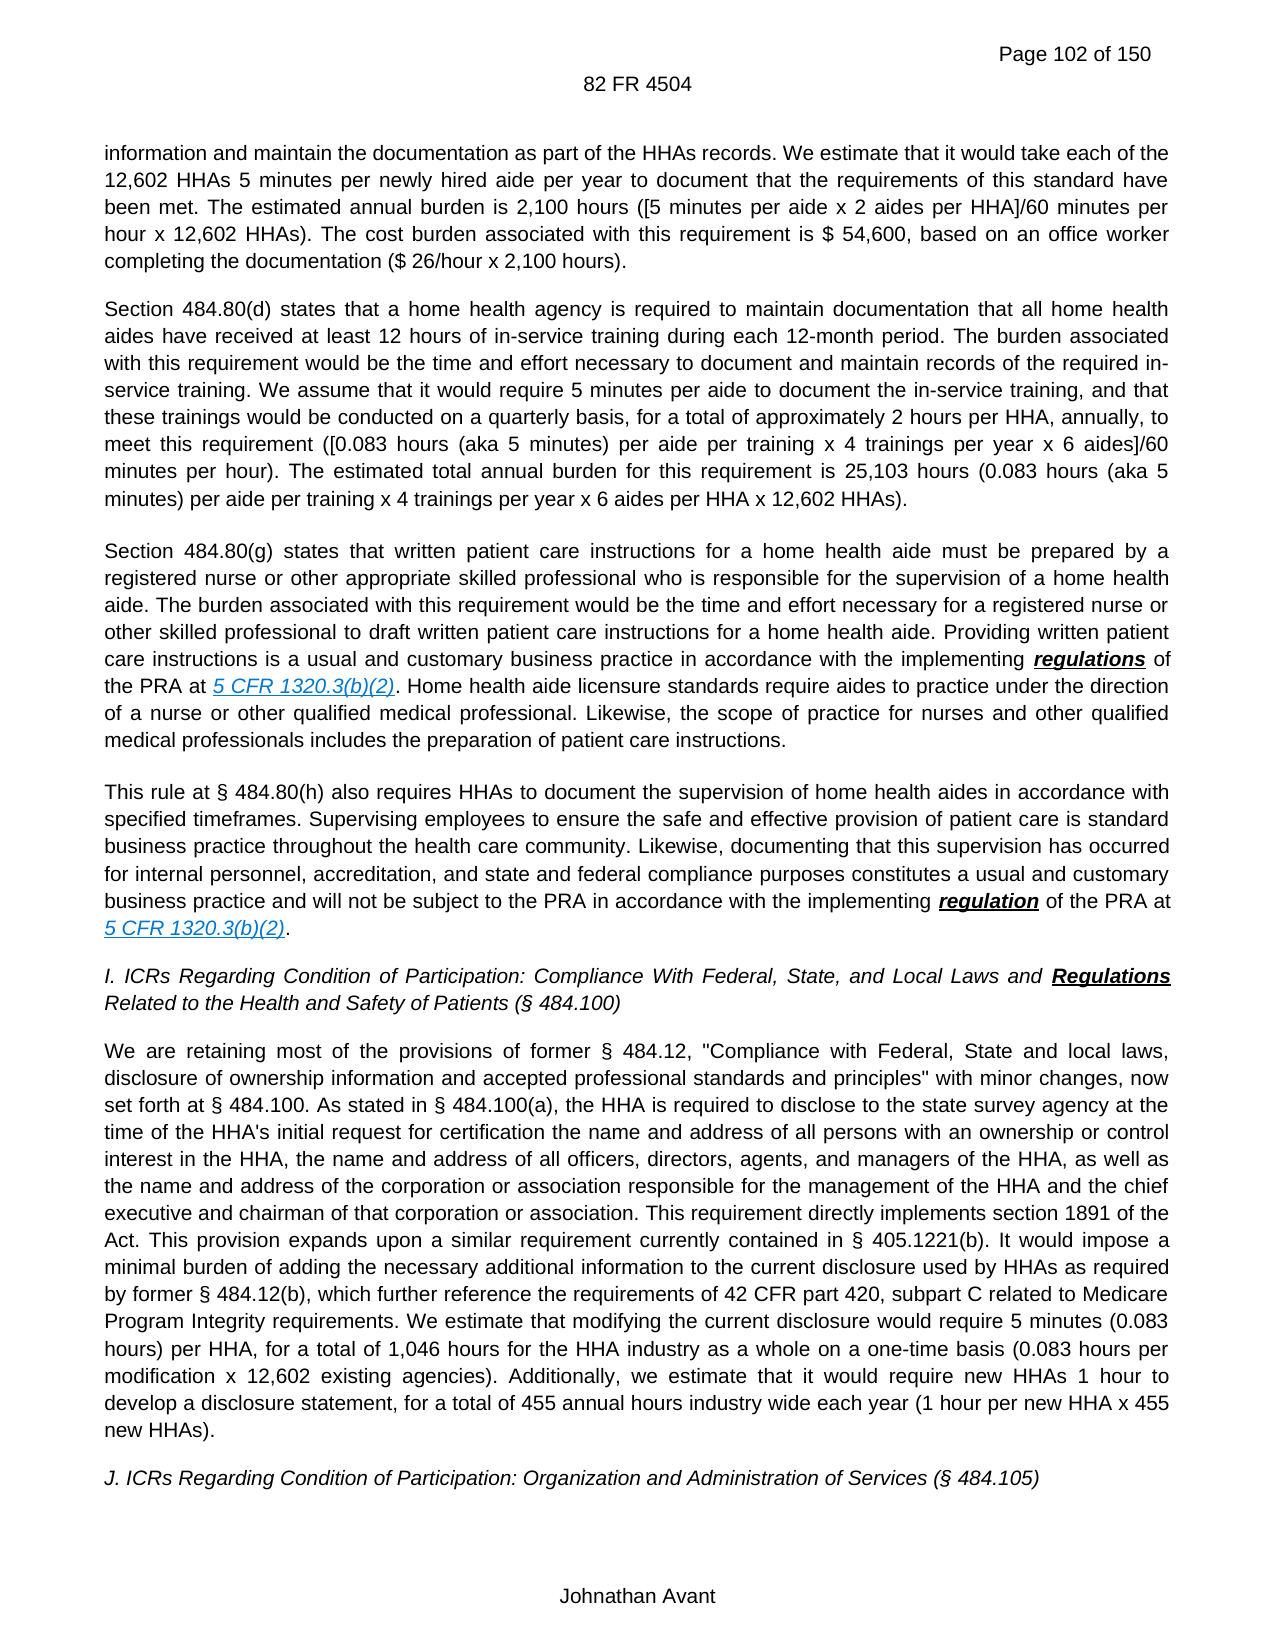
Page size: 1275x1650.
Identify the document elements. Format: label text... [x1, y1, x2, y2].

text We are retaining most of the provisions of former § 484.12, "Compliance with Federal, State and local laws, disclosure of ownership information and accepted professional standards and principles" with minor changes, now set forth at § 484.100. As stated in § 484.100(a), the HHA is required to disclose to the state survey agency at the time of the HHA's initial request for certification the name and address of all persons with an ownership or control interest in the HHA, the name and address of all officers, directors, agents, and managers of the HHA, as well as the name and address of the corporation or association responsible for the management of the HHA and the chief executive and chairman of that corporation or association. This requirement directly implements section 1891 of the Act. This provision expands upon a similar requirement currently contained in § 405.1221(b). It would impose a minimal burden of adding the necessary additional information to the current disclosure used by HHAs as required by former § 484.12(b), which further reference the requirements of 42 CFR part 420, subpart C related to Medicare Program Integrity requirements. We estimate that modifying the current disclosure would require 5 minutes (0.083 hours) per HHA, for a total of 1,046 hours for the HHA industry as a whole on a one-time basis (0.083 hours per modification x 12,602 existing agencies). Additionally, we estimate that it would require new HHAs 1 hour to develop a disclosure statement, for a total of 455 annual hours industry wide each year (1 hour per new HHA x 455 new HHAs). [104, 1035, 1171, 1442]
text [104, 137, 1171, 273]
text This rule at § 484.80(h) also requires HHAs to document the supervision of home health aides in accordance with specified timeframes. Supervising employees to ensure the safe and effective provision of patient care is standard business practice throughout the health care community. Likewise, documenting that this supervision has occurred for internal personnel, accreditation, and state and federal compliance purposes constitutes a usual and customary business practice and will not be subject to the PRA in accordance with the implementing regulation of the PRA at 5 CFR 1320.3(b)(2). [104, 777, 1171, 939]
text Section 484.80(g) states that written patient care instructions for a home health aide must be prepared by a registered nurse or other appropriate skilled professional who is responsible for the supervision of a home health aide. The burden associated with this requirement would be the time and effort necessary for a registered nurse or other skilled professional to draft written patient care instructions for a home health aide. Providing written patient care instructions is a usual and customary business practice in accordance with the implementing regulations of the PRA at 5 CFR 1320.3(b)(2). Home health aide licensure standards require aides to practice under the direction of a nurse or other qualified medical professional. Likewise, the scope of practice for nurses and other qualified medical professionals includes the preparation of patient care instructions. [104, 535, 1171, 752]
text Section 484.80(d) states that a home health agency is required to maintain documentation that all home health aides have received at least 12 hours of in-service training during each 12-month period. The burden associated with this requirement would be the time and effort necessary to document and maintain records of the required in-service training. We assume that it would require 5 minutes per aide to document the in-service training, and that these trainings would be conducted on a quarterly basis, for a total of approximately 2 hours per HHA, annually, to meet this requirement ([0.083 hours (aka 5 minutes) per aide per training x 4 trainings per year x 6 aides]/60 minutes per hour). The estimated total annual burden for this requirement is 25,103 hours (0.083 hours (aka 5 minutes) per aide per training x 4 trainings per year x 6 aides per HHA x 12,602 HHAs). [104, 294, 1171, 510]
text I. ICRs Regarding Condition of Participation: Compliance With Federal, State, and Local Laws and Regulations Related to the Health and Safety of Patients (§ 484.100) [104, 960, 1171, 1014]
text J. ICRs Regarding Condition of Participation: Organization and Administration of Services (§ 484.105) [104, 1462, 1171, 1489]
